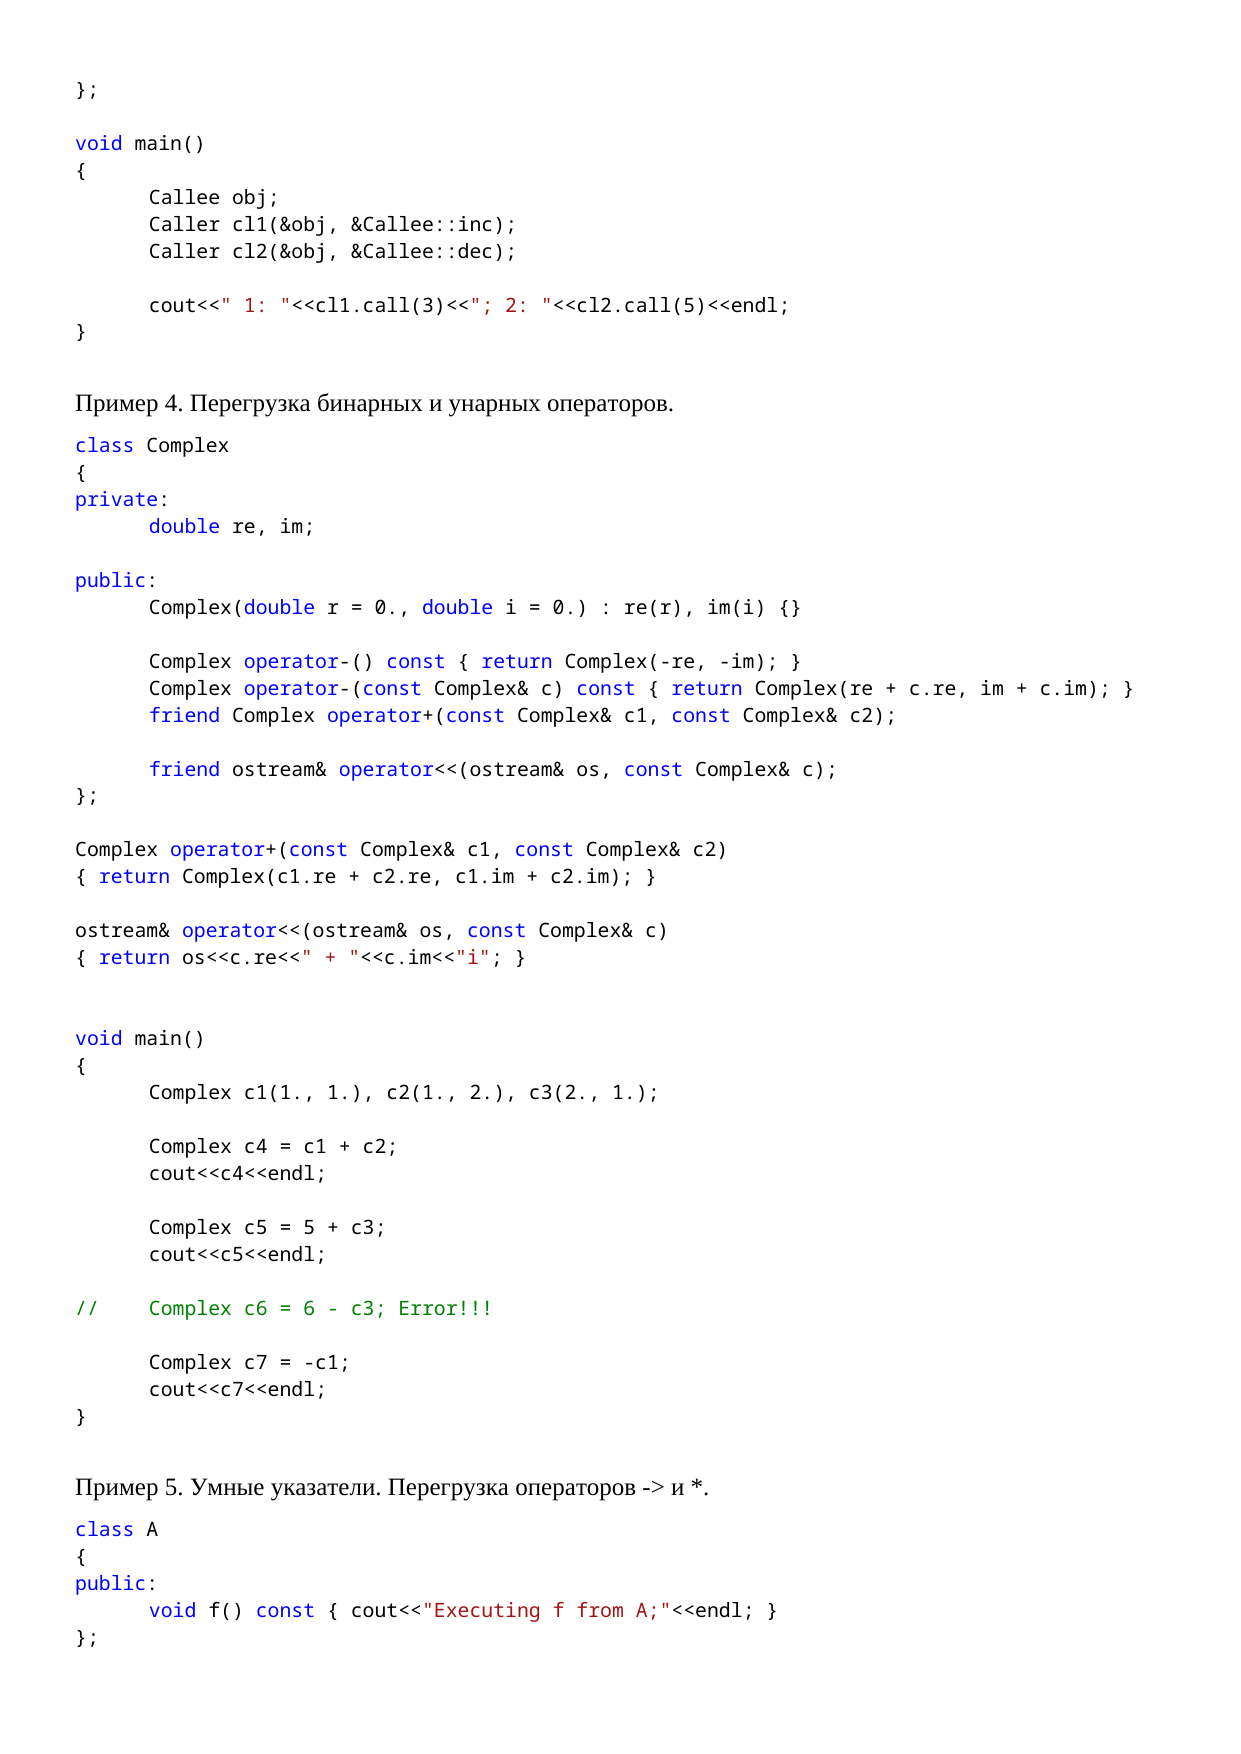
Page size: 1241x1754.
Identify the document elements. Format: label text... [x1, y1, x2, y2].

text Complex operator-(const Complex& c) const { return Complex(re + c.re, im + c.im); } [75, 674, 1165, 701]
text { [75, 1542, 1165, 1569]
text Complex c4 = c1 + c2; [75, 1132, 1165, 1159]
text double re, im; [75, 512, 1165, 539]
text { [75, 1052, 1165, 1078]
text ostream& operator<<(ostream& os, const Complex& c) [75, 917, 1165, 944]
text }; [75, 1623, 1165, 1650]
text Complex c1(1., 1.), c2(1., 2.), c3(2., 1.); [75, 1078, 1165, 1106]
text void main() [75, 129, 1165, 156]
text friend ostream& operator<<(ostream& os, const Complex& c); [75, 755, 1165, 782]
text cout<<c5<<endl; [75, 1240, 1165, 1267]
text cout<<c4<<endl; [75, 1159, 1165, 1186]
text friend Complex operator+(const Complex& c1, const Complex& c2); [75, 701, 1165, 728]
text Caller cl2(&obj, &Callee::dec); [75, 237, 1165, 264]
list Пример 5. Умные указатели. Перегрузка операторов -> и *. [75, 1472, 1165, 1501]
text Complex(double r = 0., double i = 0.) : re(r), im(i) {} [75, 593, 1165, 620]
text Complex c7 = -c1; [75, 1348, 1165, 1375]
text Callee obj; [75, 183, 1165, 210]
text private: [75, 485, 1165, 512]
list Пример 4. Перегрузка бинарных и унарных операторов. [75, 388, 1165, 417]
text class Complex [75, 431, 1165, 458]
text void f() const { cout<<"Executing f from A;"<<endl; } [75, 1596, 1165, 1623]
text cout<<" 1: "<<cl1.call(3)<<"; 2: "<<cl2.call(5)<<endl; [75, 291, 1165, 318]
text { [75, 156, 1165, 183]
text Complex operator-() const { return Complex(-re, -im); } [75, 647, 1165, 674]
text }; [75, 75, 1165, 102]
text }; [75, 782, 1165, 809]
text Complex operator+(const Complex& c1, const Complex& c2) [75, 836, 1165, 863]
text } [75, 318, 1165, 345]
text } [75, 1402, 1165, 1429]
text Complex c5 = 5 + c3; [75, 1213, 1165, 1240]
text public: [75, 1569, 1165, 1596]
text cout<<c7<<endl; [75, 1375, 1165, 1402]
text Caller cl1(&obj, &Callee::inc); [75, 210, 1165, 237]
text { return os<<c.re<<" + "<<c.im<<"i"; } [75, 944, 1165, 971]
text public: [75, 566, 1165, 593]
text void main() [75, 1024, 1165, 1052]
text // Complex c6 = 6 - c3; Error!!! [75, 1294, 1165, 1321]
text { [75, 458, 1165, 485]
text class A [75, 1516, 1165, 1542]
text { return Complex(c1.re + c2.re, c1.im + c2.im); } [75, 863, 1165, 890]
